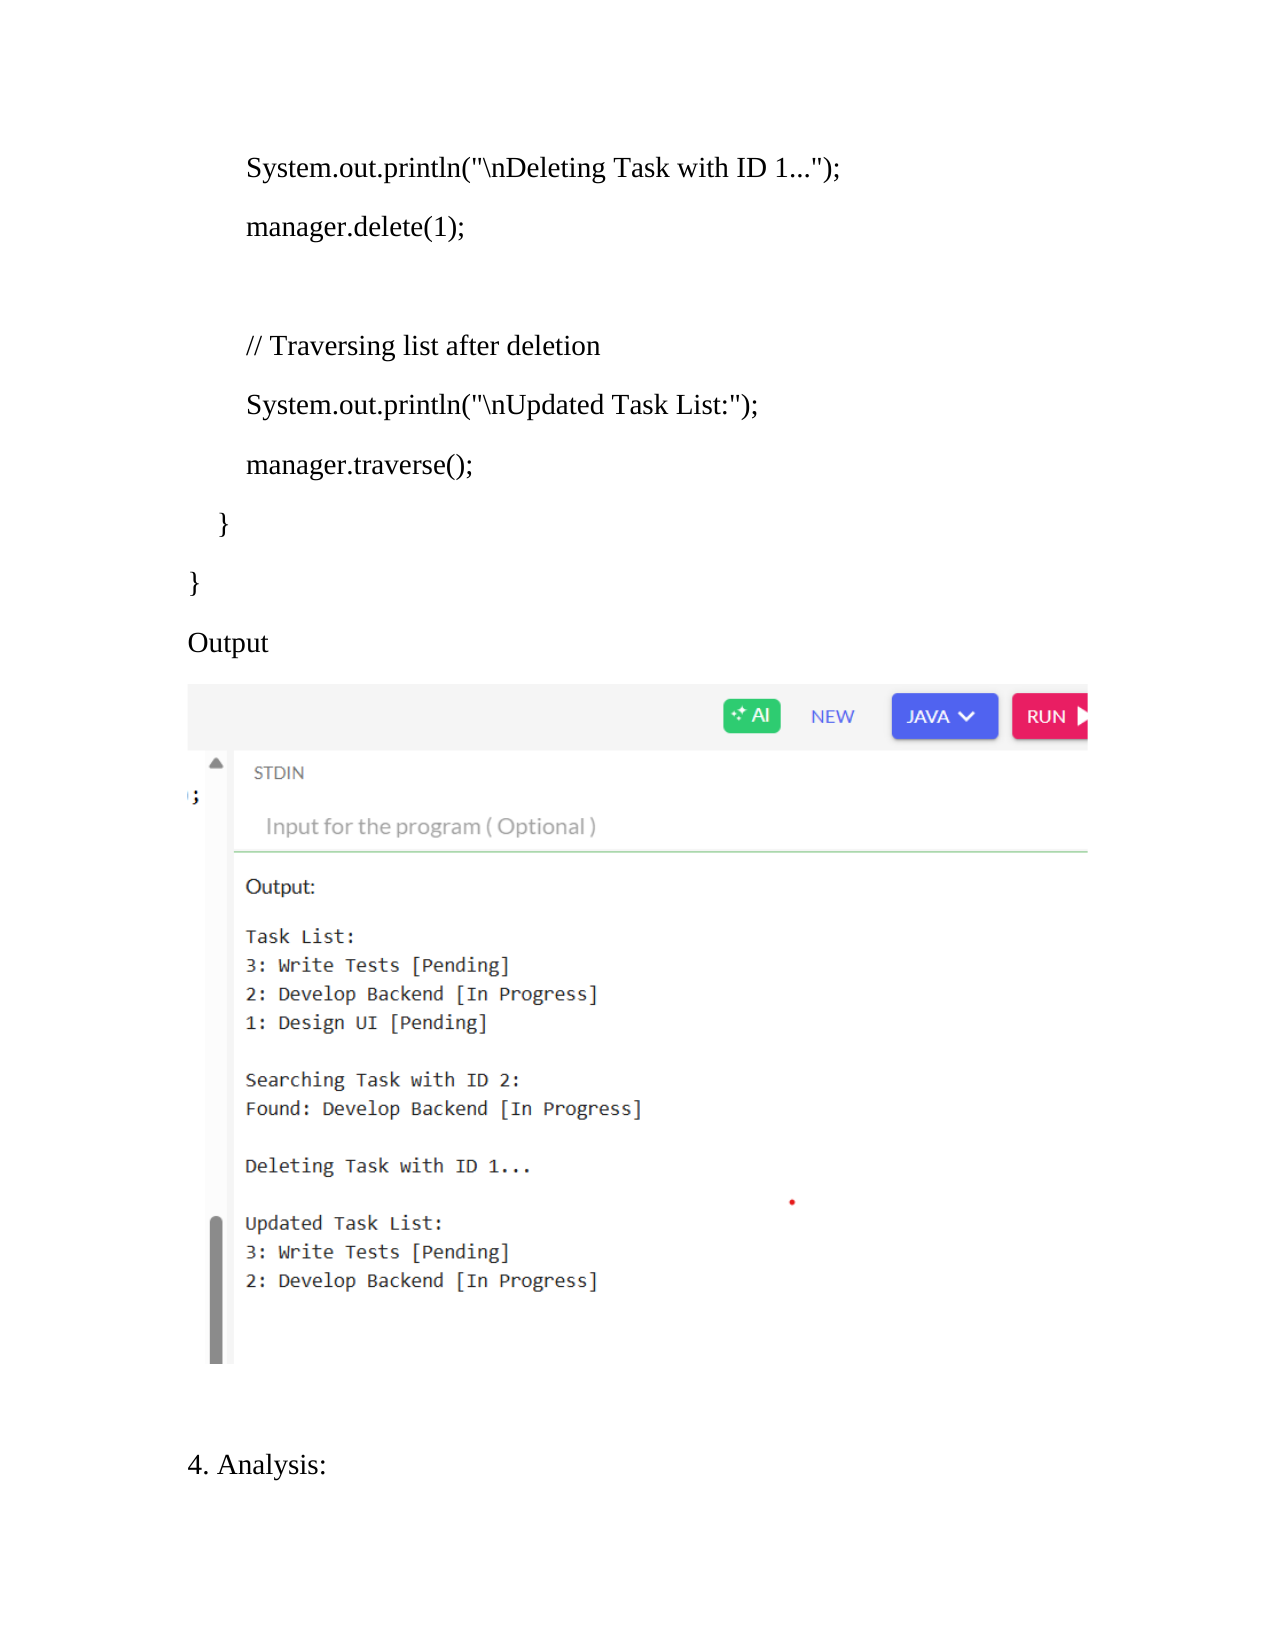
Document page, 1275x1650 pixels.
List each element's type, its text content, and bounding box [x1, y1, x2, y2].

text // Traversing list after deletion [187, 328, 1087, 362]
picture [187, 684, 1088, 1364]
text manager.traverse(); [187, 447, 1087, 480]
text manager.delete(1); [187, 209, 1087, 243]
text } [187, 566, 1087, 599]
text System.out.println("\nDeleting Task with ID 1..."); [187, 150, 1087, 183]
text Output [187, 625, 1087, 658]
text } [187, 506, 1087, 540]
text System.out.println("\nUpdated Task List:"); [187, 387, 1087, 421]
text 4. Analysis: [187, 1447, 1087, 1481]
